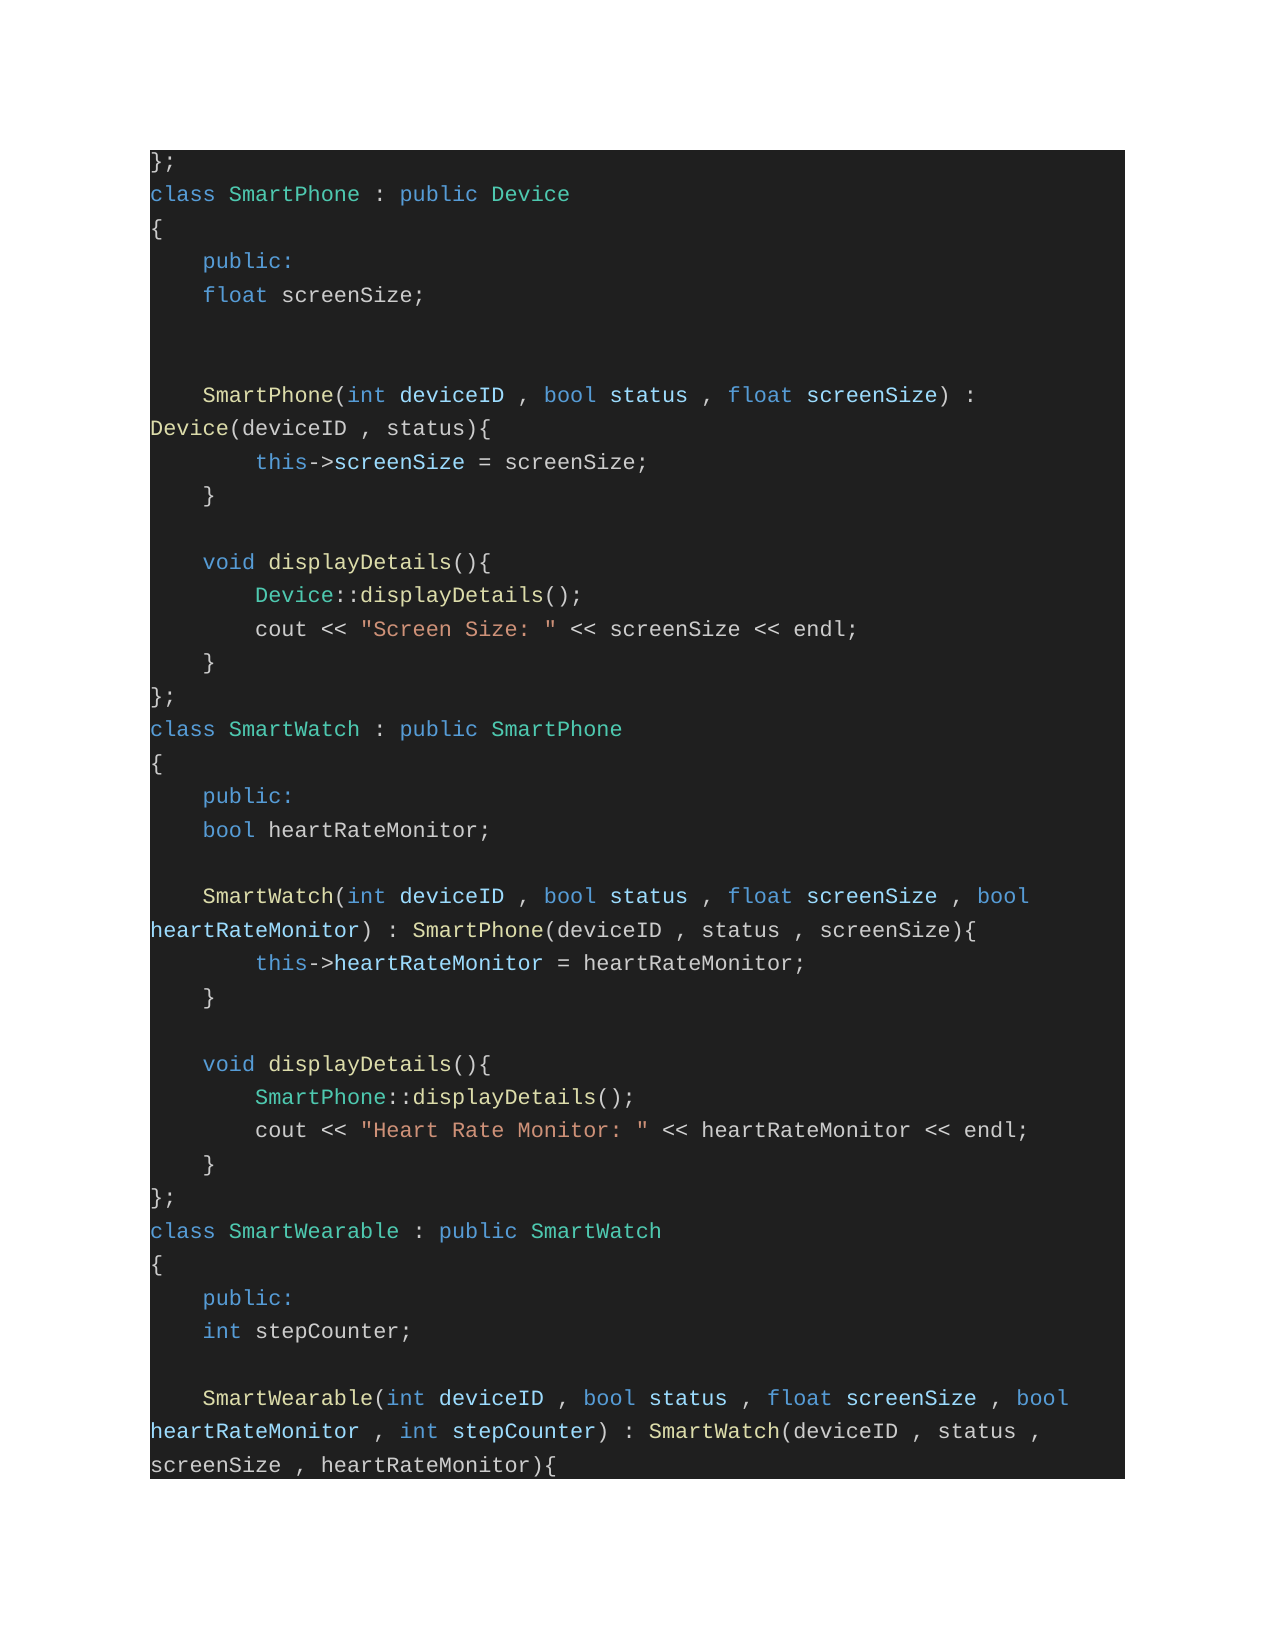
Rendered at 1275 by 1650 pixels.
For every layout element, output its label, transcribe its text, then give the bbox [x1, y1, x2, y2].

text public: [150, 1287, 1125, 1312]
text Device::displayDetails(); [150, 585, 1125, 609]
text class SmartWatch : public SmartPhone [150, 718, 1125, 743]
text } [150, 986, 1125, 1011]
text SmartPhone::displayDetails(); [150, 1086, 1125, 1111]
text cout << "Screen Size: " << screenSize << endl; [150, 618, 1125, 643]
text void displayDetails(){ [150, 551, 1125, 576]
text }; [150, 1187, 1125, 1211]
text { [150, 1253, 1125, 1278]
text } [150, 1153, 1125, 1178]
text this->heartRateMonitor = heartRateMonitor; [150, 952, 1125, 977]
text bool heartRateMonitor; [150, 819, 1125, 843]
text }; [150, 150, 1125, 175]
text public: [150, 250, 1125, 275]
text } [150, 652, 1125, 676]
text }; [150, 685, 1125, 710]
text SmartWatch(int deviceID , bool status , float screenSize , bool heartRateMonitor) : SmartPhone(deviceID , status , screenSize){ [150, 886, 1125, 944]
text cout << "Heart Rate Monitor: " << heartRateMonitor << endl; [150, 1120, 1125, 1144]
text class SmartWearable : public SmartWatch [150, 1220, 1125, 1245]
text float screenSize; [150, 284, 1125, 308]
text { [150, 217, 1125, 242]
text } [150, 484, 1125, 509]
text void displayDetails(){ [150, 1053, 1125, 1078]
text SmartWearable(int deviceID , bool status , float screenSize , bool heartRateMonitor , int stepCounter) : SmartWatch(deviceID , status , screenSize , heartRateMonitor){ [150, 1387, 1125, 1479]
text this->screenSize = screenSize; [150, 451, 1125, 476]
text SmartPhone(int deviceID , bool status , float screenSize) : Device(deviceID , status){ [150, 384, 1125, 442]
text public: [150, 785, 1125, 810]
text { [150, 752, 1125, 777]
text class SmartPhone : public Device [150, 183, 1125, 208]
text int stepCounter; [150, 1320, 1125, 1345]
